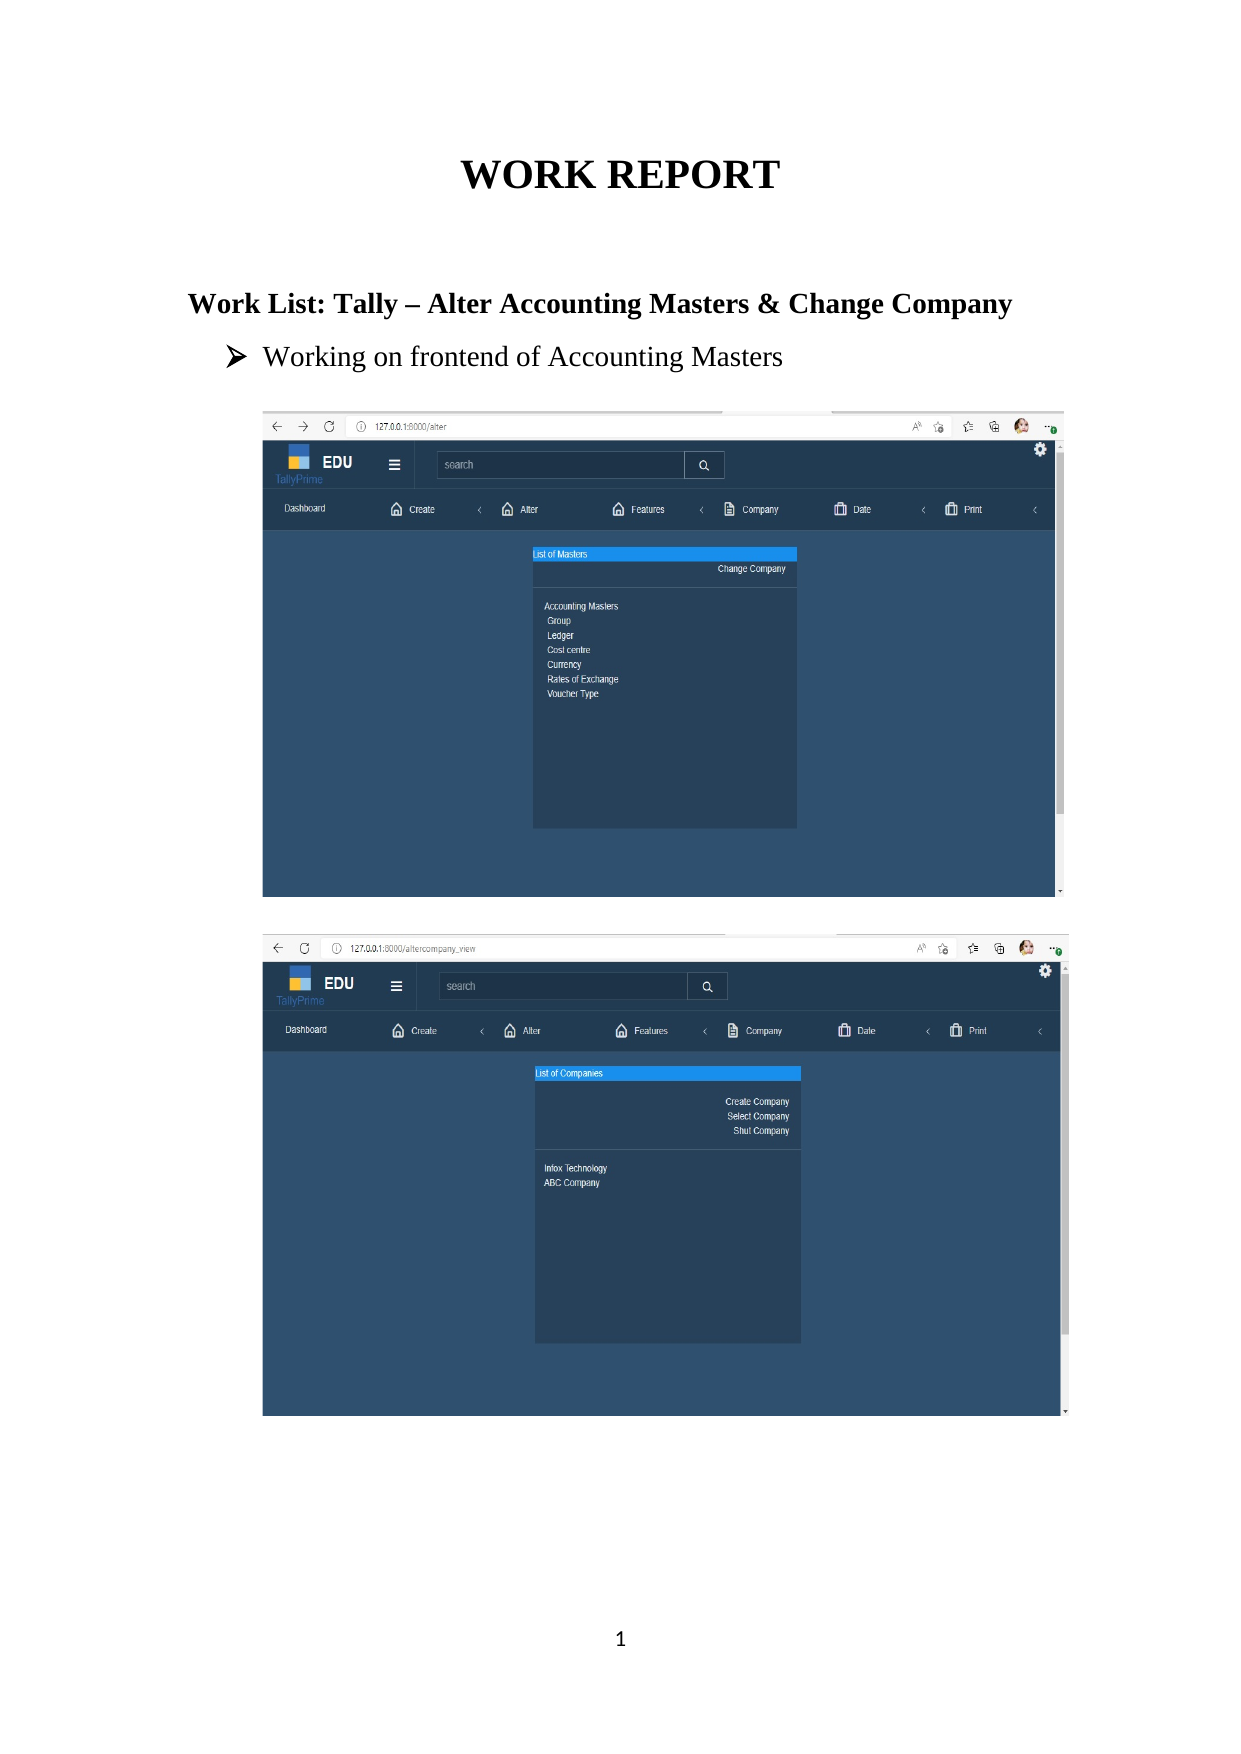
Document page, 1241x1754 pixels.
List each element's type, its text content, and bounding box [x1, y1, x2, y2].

picture [262, 934, 1069, 1416]
text Work List: Tally – Alter Accounting Masters & Change Company [150, 287, 1090, 320]
picture [262, 411, 1064, 897]
list Working on frontend of Accounting Masters [225, 339, 1090, 373]
text WORK REPORT [150, 150, 1090, 198]
